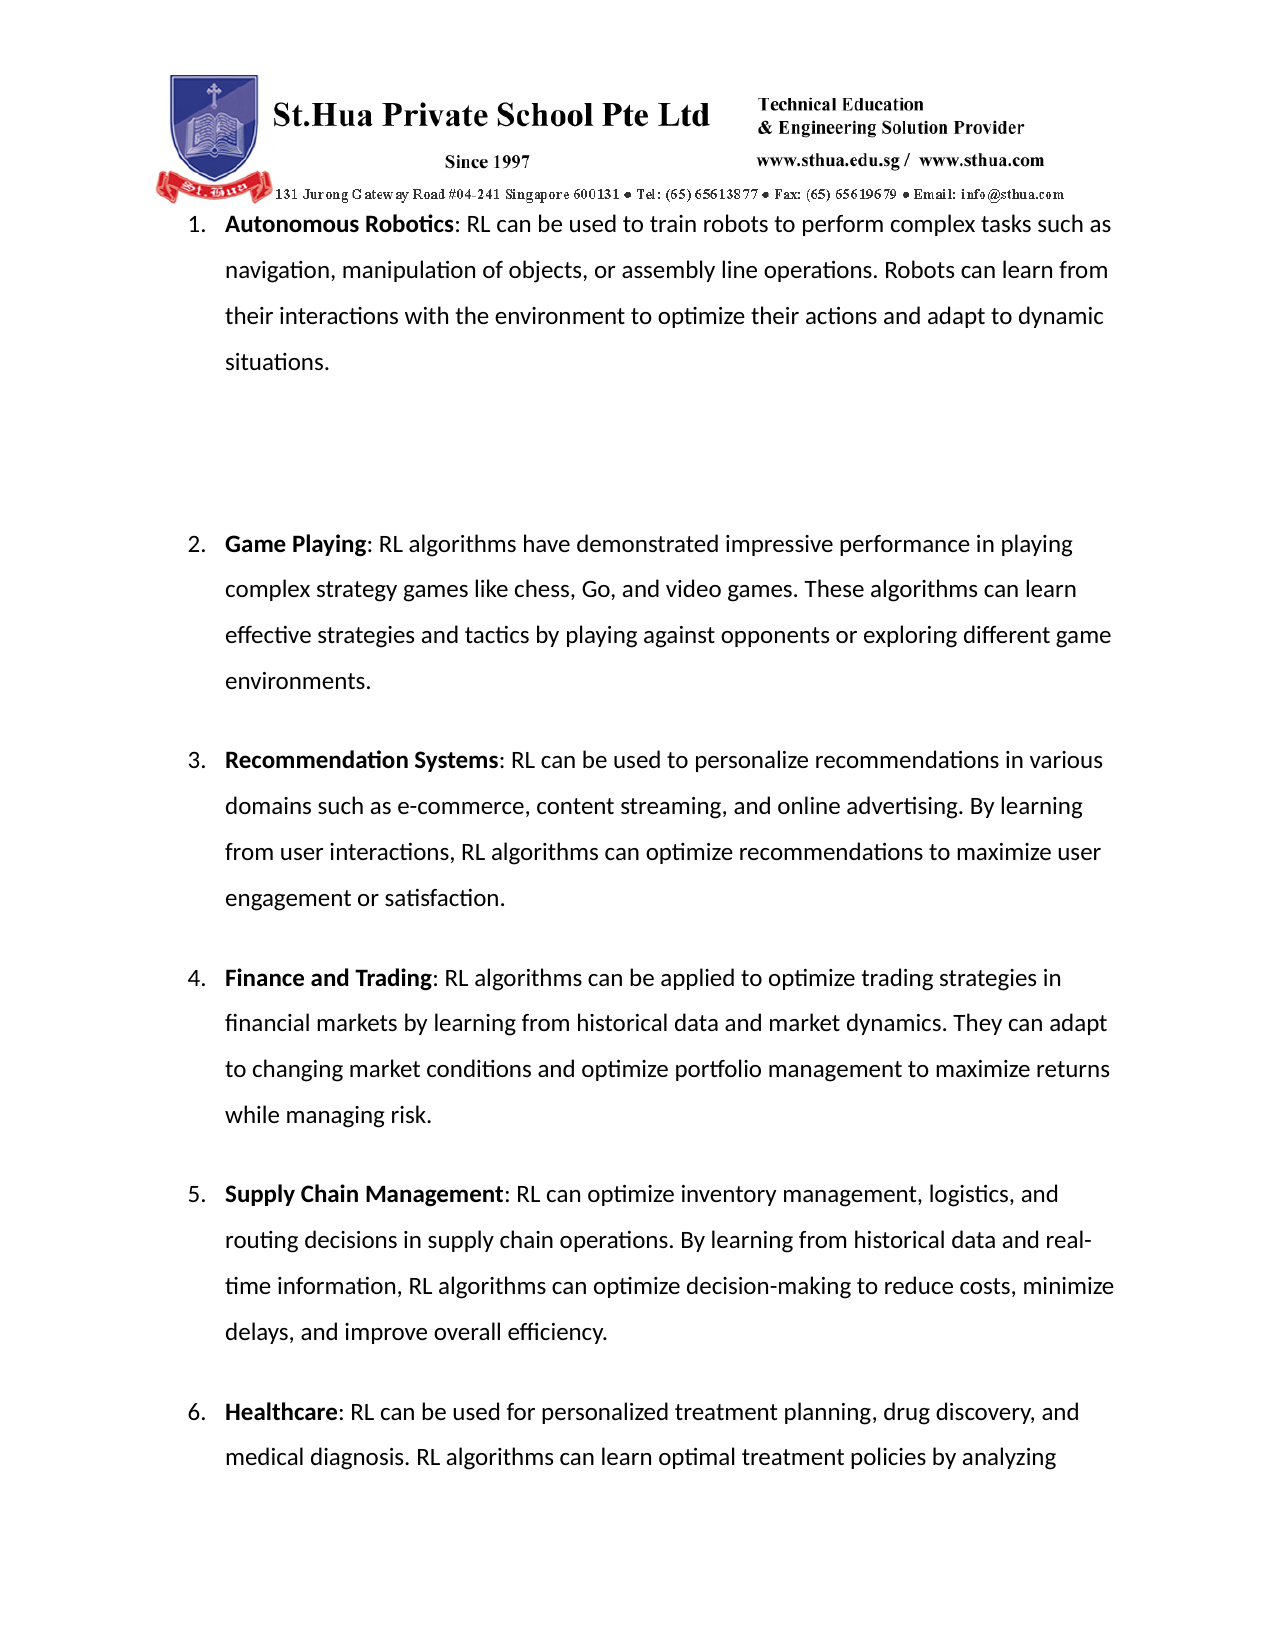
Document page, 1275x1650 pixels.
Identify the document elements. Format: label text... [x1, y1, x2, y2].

list Finance and Trading: RL algorithms can be applied to optimize trading strategies in financial markets by learning from historical data and market dynamics. They can adapt to changing market conditions and optimize portfolio management to maximize returns while managing risk. [187, 962, 1125, 1129]
list Game Playing: RL algorithms have demonstrated impressive performance in playing complex strategy games like chess, Go, and video games. These algorithms can learn effective strategies and tactics by playing against opponents or exploring different game environments. [187, 528, 1125, 695]
list Autonomous Robotics: RL can be used to train robots to perform complex tasks such as navigation, manipulation of objects, or assembly line operations. Robots can learn from their interactions with the environment to optimize their actions and adapt to dynamic situations. [187, 208, 1125, 376]
picture [150, 75, 1078, 209]
list Supply Chain Management: RL can optimize inventory management, logistics, and routing decisions in supply chain operations. By learning from historical data and real-time information, RL algorithms can optimize decision-making to reduce costs, minimize delays, and improve overall efficiency. [187, 1179, 1125, 1346]
list Recommendation Systems: RL can be used to personalize recommendations in various domains such as e-commerce, content streaming, and online advertising. By learning from user interactions, RL algorithms can optimize recommendations to maximize user engagement or satisfaction. [187, 745, 1125, 912]
